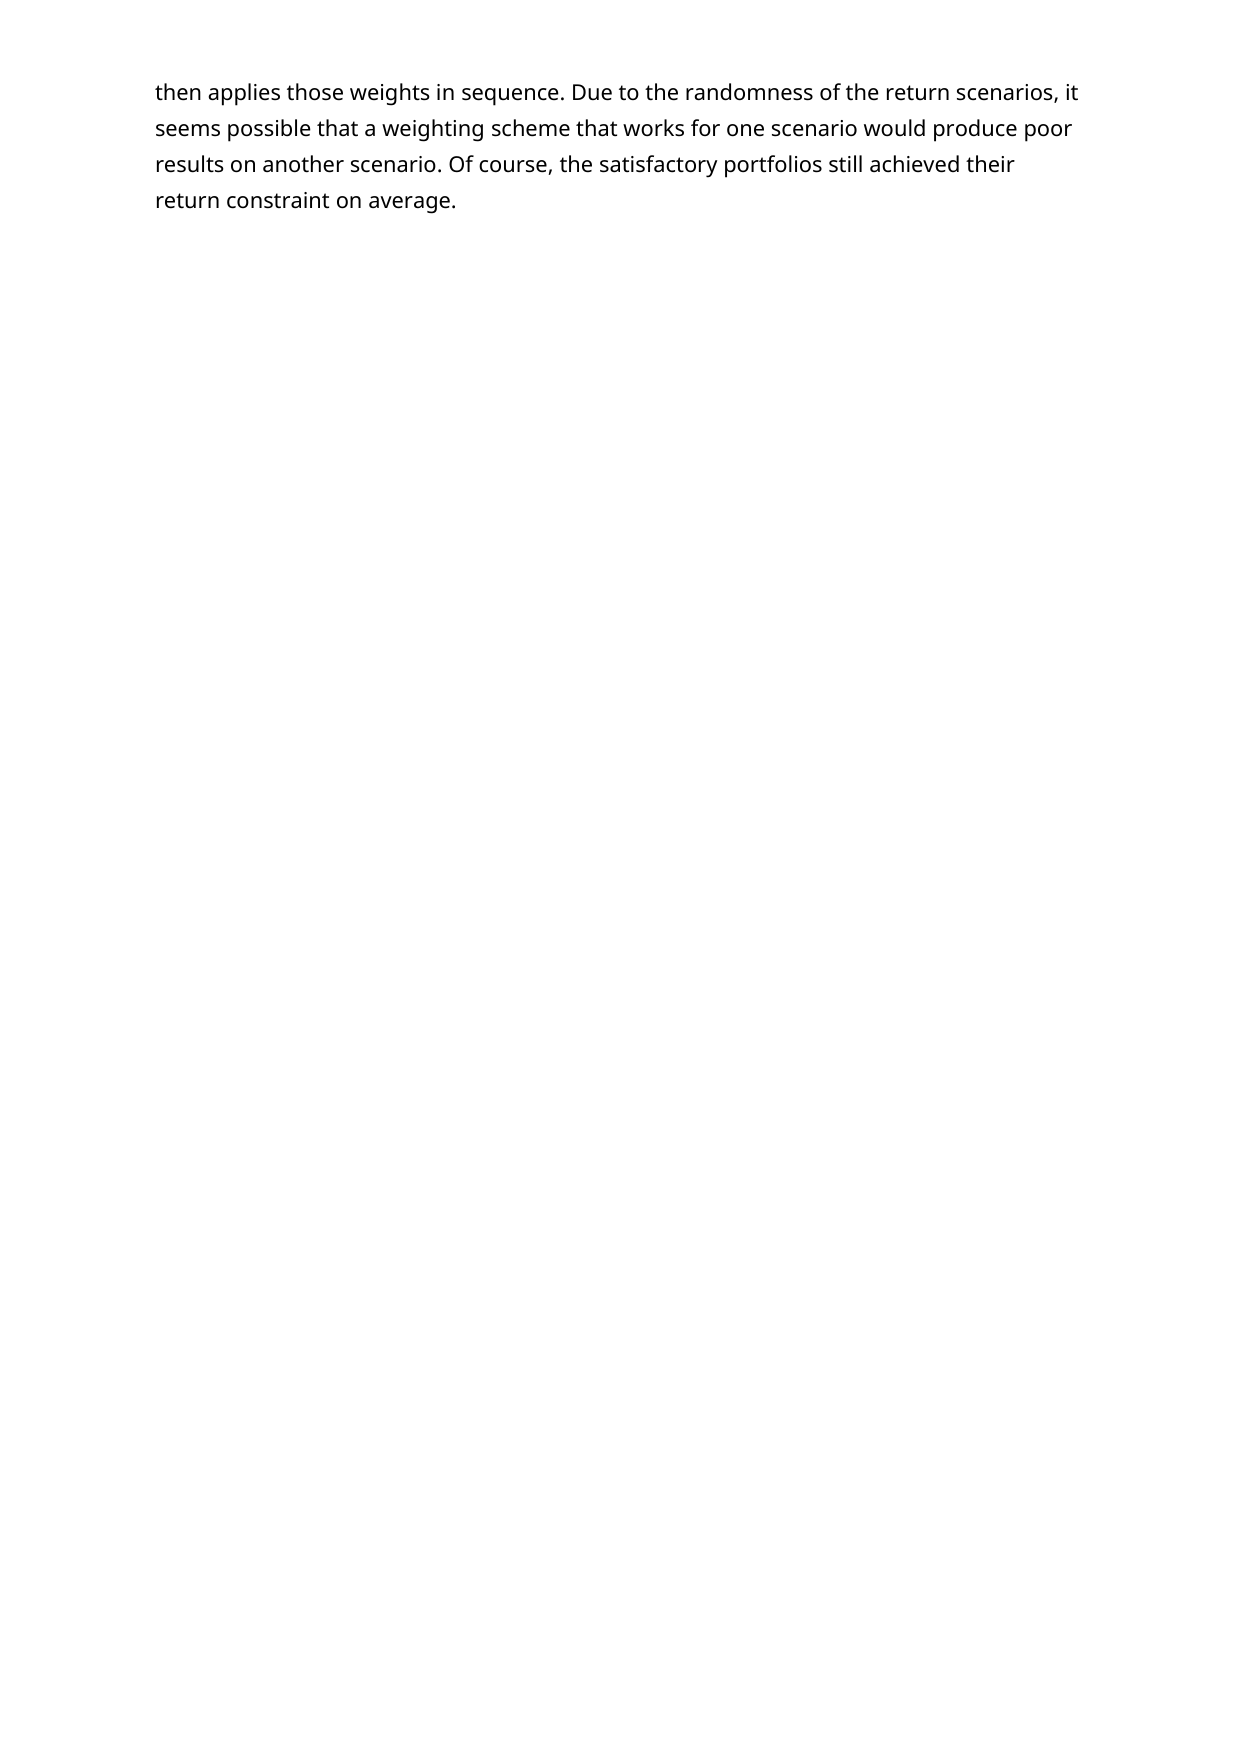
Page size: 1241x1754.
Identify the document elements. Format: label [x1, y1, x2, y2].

text [155, 77, 1083, 215]
